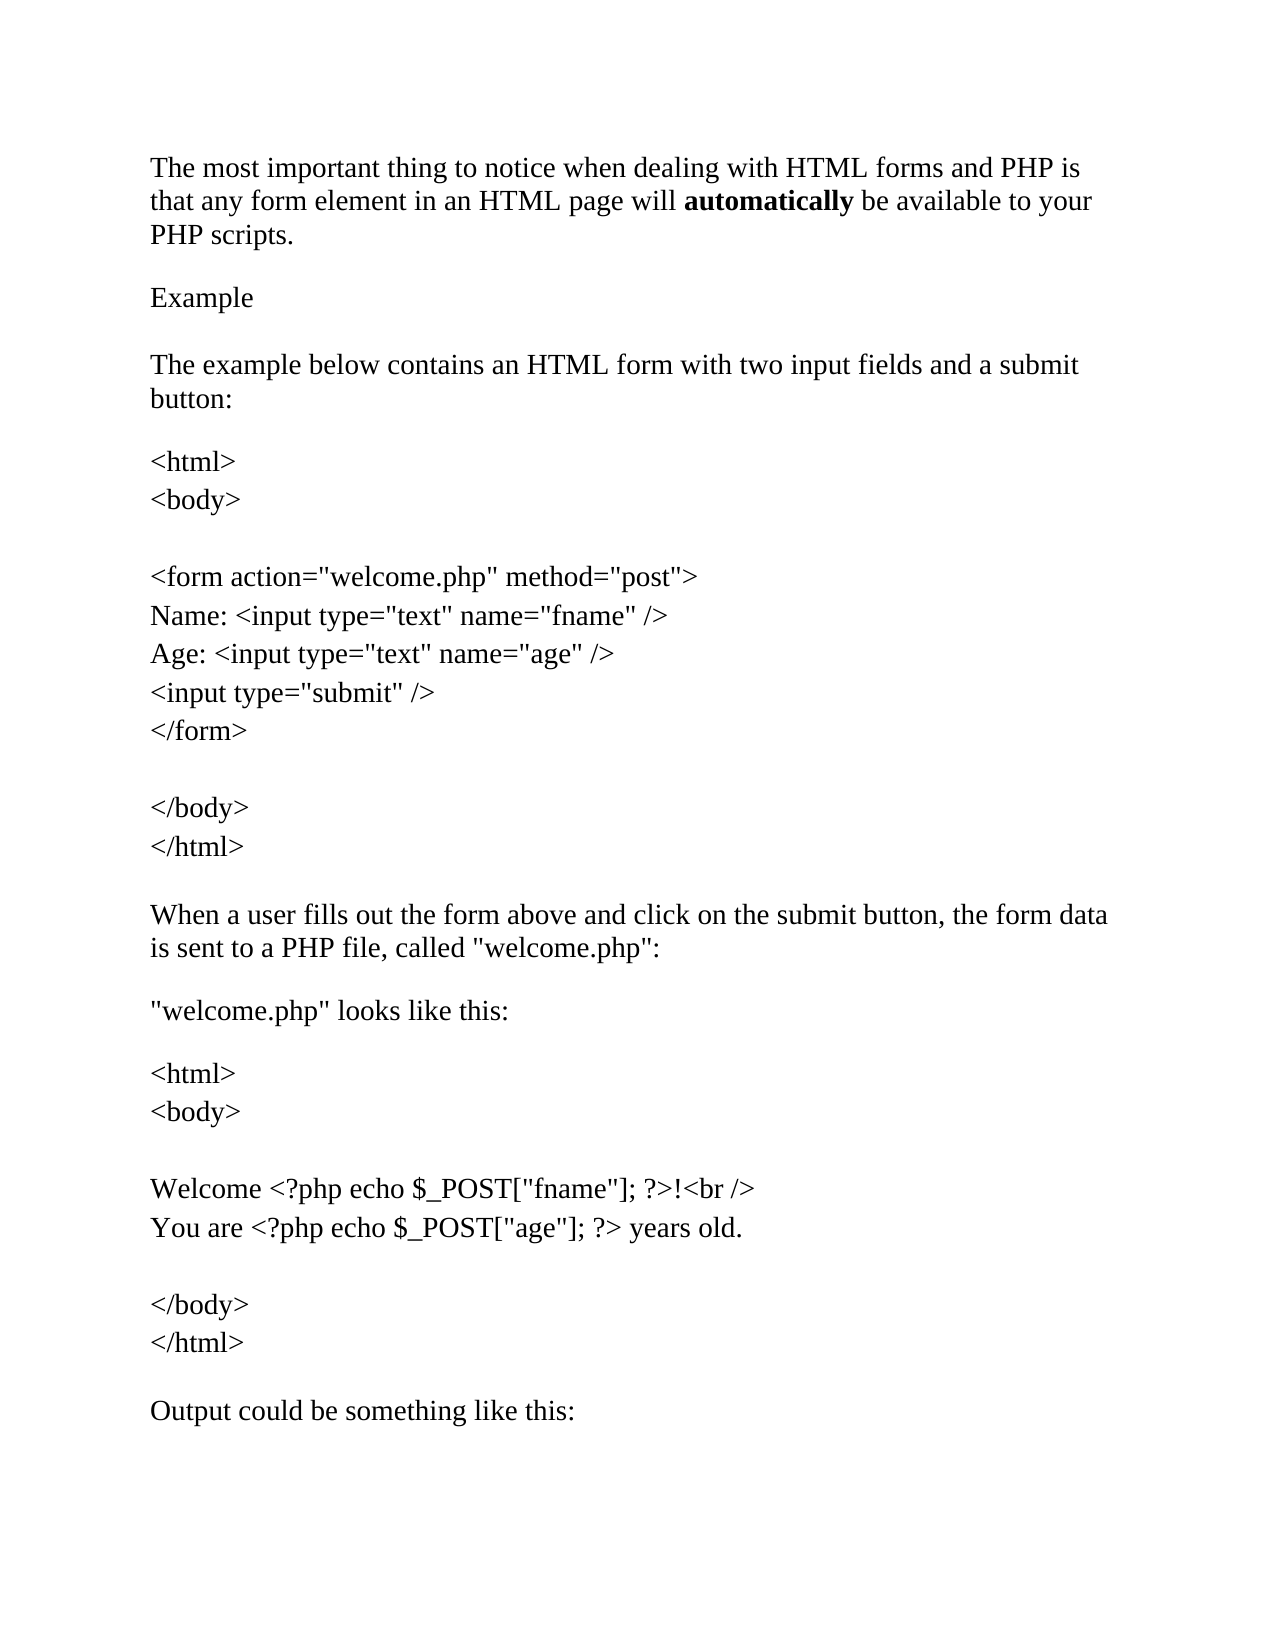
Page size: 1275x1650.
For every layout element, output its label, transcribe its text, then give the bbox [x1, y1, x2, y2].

text <html> <body> Welcome <?php echo $_POST["fname"]; ?>!<br /> You are <?php echo $_POST["age"]; ?> years old. </body> </html> [150, 1056, 1125, 1359]
text When a user fills out the form above and click on the submit button, the form data is sent to a PHP file, called "welcome.php": [150, 897, 1125, 964]
text The example below contains an HTML form with two input fields and a submit button: [150, 347, 1125, 414]
text The most important thing to notice when dealing with HTML forms and PHP is that any form element in an HTML page will automatically be available to your PHP scripts. [150, 150, 1125, 251]
subtitle Example [150, 280, 1125, 313]
text <html> <body> <form action="welcome.php" method="post"> Name: <input type="text" name="fname" /> Age: <input type="text" name="age" /> <input type="submit" /> </form> </body> </html> [150, 444, 1125, 863]
text "welcome.php" looks like this: [150, 993, 1125, 1027]
text Output could be something like this: [150, 1393, 1125, 1427]
